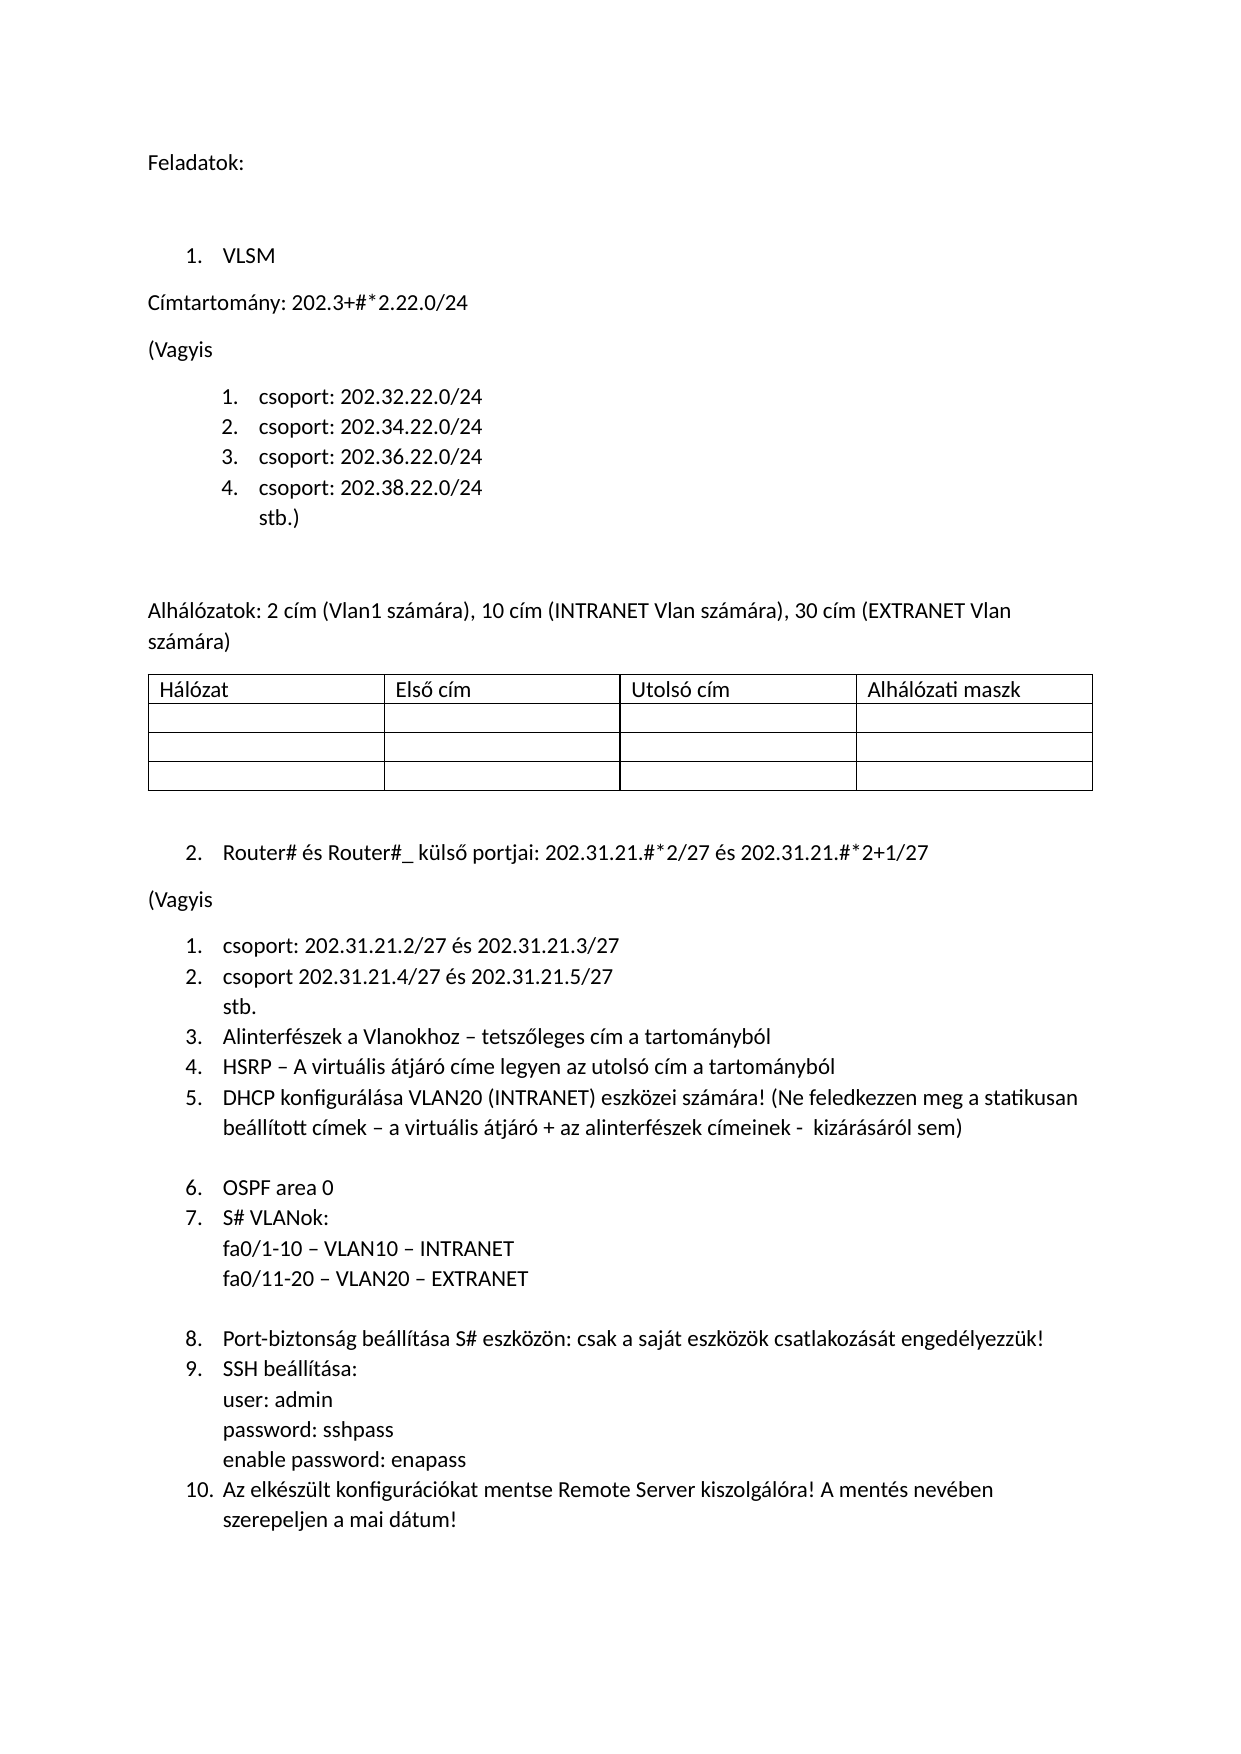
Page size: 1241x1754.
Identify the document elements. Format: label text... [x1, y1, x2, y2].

text (Vagyis [148, 885, 1093, 913]
table_header Utolsó cím [621, 675, 856, 703]
table_cell [149, 762, 384, 790]
list fa0/11-20 – VLAN20 – EXTRANET [223, 1264, 1093, 1292]
list Alinterfészek a Vlanokhoz – tetszőleges cím a tartományból [185, 1022, 1093, 1050]
table_cell [621, 704, 856, 732]
table_header Alhálózati maszk [857, 675, 1092, 703]
table_cell [857, 733, 1092, 761]
list csoport: 202.34.22.0/24 [221, 412, 1093, 440]
list csoport: 202.36.22.0/24 [221, 442, 1093, 470]
table_cell [149, 733, 384, 761]
list fa0/1-10 – VLAN10 – INTRANET [223, 1234, 1093, 1262]
list VLSM [185, 241, 1093, 269]
list SSH beállítása: [185, 1354, 1093, 1382]
list csoport: 202.31.21.2/27 és 202.31.21.3/27 [185, 932, 1093, 959]
list stb. [223, 992, 1093, 1020]
list stb.) [258, 503, 1093, 531]
table_cell [385, 762, 619, 790]
table_cell [149, 704, 384, 732]
list Az elkészült konfigurációkat mentse Remote Server kiszolgálóra! A mentés nevében szerepeljen a mai dátum! [185, 1475, 1093, 1533]
table_cell [621, 733, 856, 761]
list S# VLANok: [185, 1203, 1093, 1231]
list Router# és Router#_ külső portjai: 202.31.21.#*2/27 és 202.31.21.#*2+1/27 [185, 838, 1093, 866]
list password: sshpass [223, 1415, 1093, 1443]
list enable password: enapass [223, 1445, 1093, 1473]
list DHCP konfigurálása VLAN20 (INTRANET) eszközei számára! (Ne feledkezzen meg a statikusan beállított címek – a virtuális átjáró + az alinterfészek címeinek - kizárásáról sem) [185, 1083, 1093, 1141]
list user: admin [223, 1385, 1093, 1413]
table_cell [857, 762, 1092, 790]
table_header Hálózat [149, 675, 384, 703]
list HSRP – A virtuális átjáró címe legyen az utolsó cím a tartományból [185, 1052, 1093, 1080]
table_cell [621, 762, 856, 790]
text Címtartomány: 202.3+#*2.22.0/24 [148, 288, 1093, 316]
table_cell [385, 704, 619, 732]
list csoport: 202.32.22.0/24 [221, 382, 1093, 410]
list csoport: 202.38.22.0/24 [221, 473, 1093, 501]
list OSPF area 0 [185, 1173, 1093, 1201]
text Alhálózatok: 2 cím (Vlan1 számára), 10 cím (INTRANET Vlan számára), 30 cím (EXTRANET Vlan számára) [148, 597, 1093, 655]
text (Vagyis [148, 335, 1093, 363]
list Port-biztonság beállítása S# eszközön: csak a saját eszközök csatlakozását engedélyezzük! [185, 1324, 1093, 1352]
list csoport 202.31.21.4/27 és 202.31.21.5/27 [185, 962, 1093, 990]
text Feladatok: [148, 148, 1093, 176]
table_cell [385, 733, 619, 761]
table_header Első cím [385, 675, 619, 703]
table_cell [857, 704, 1092, 732]
